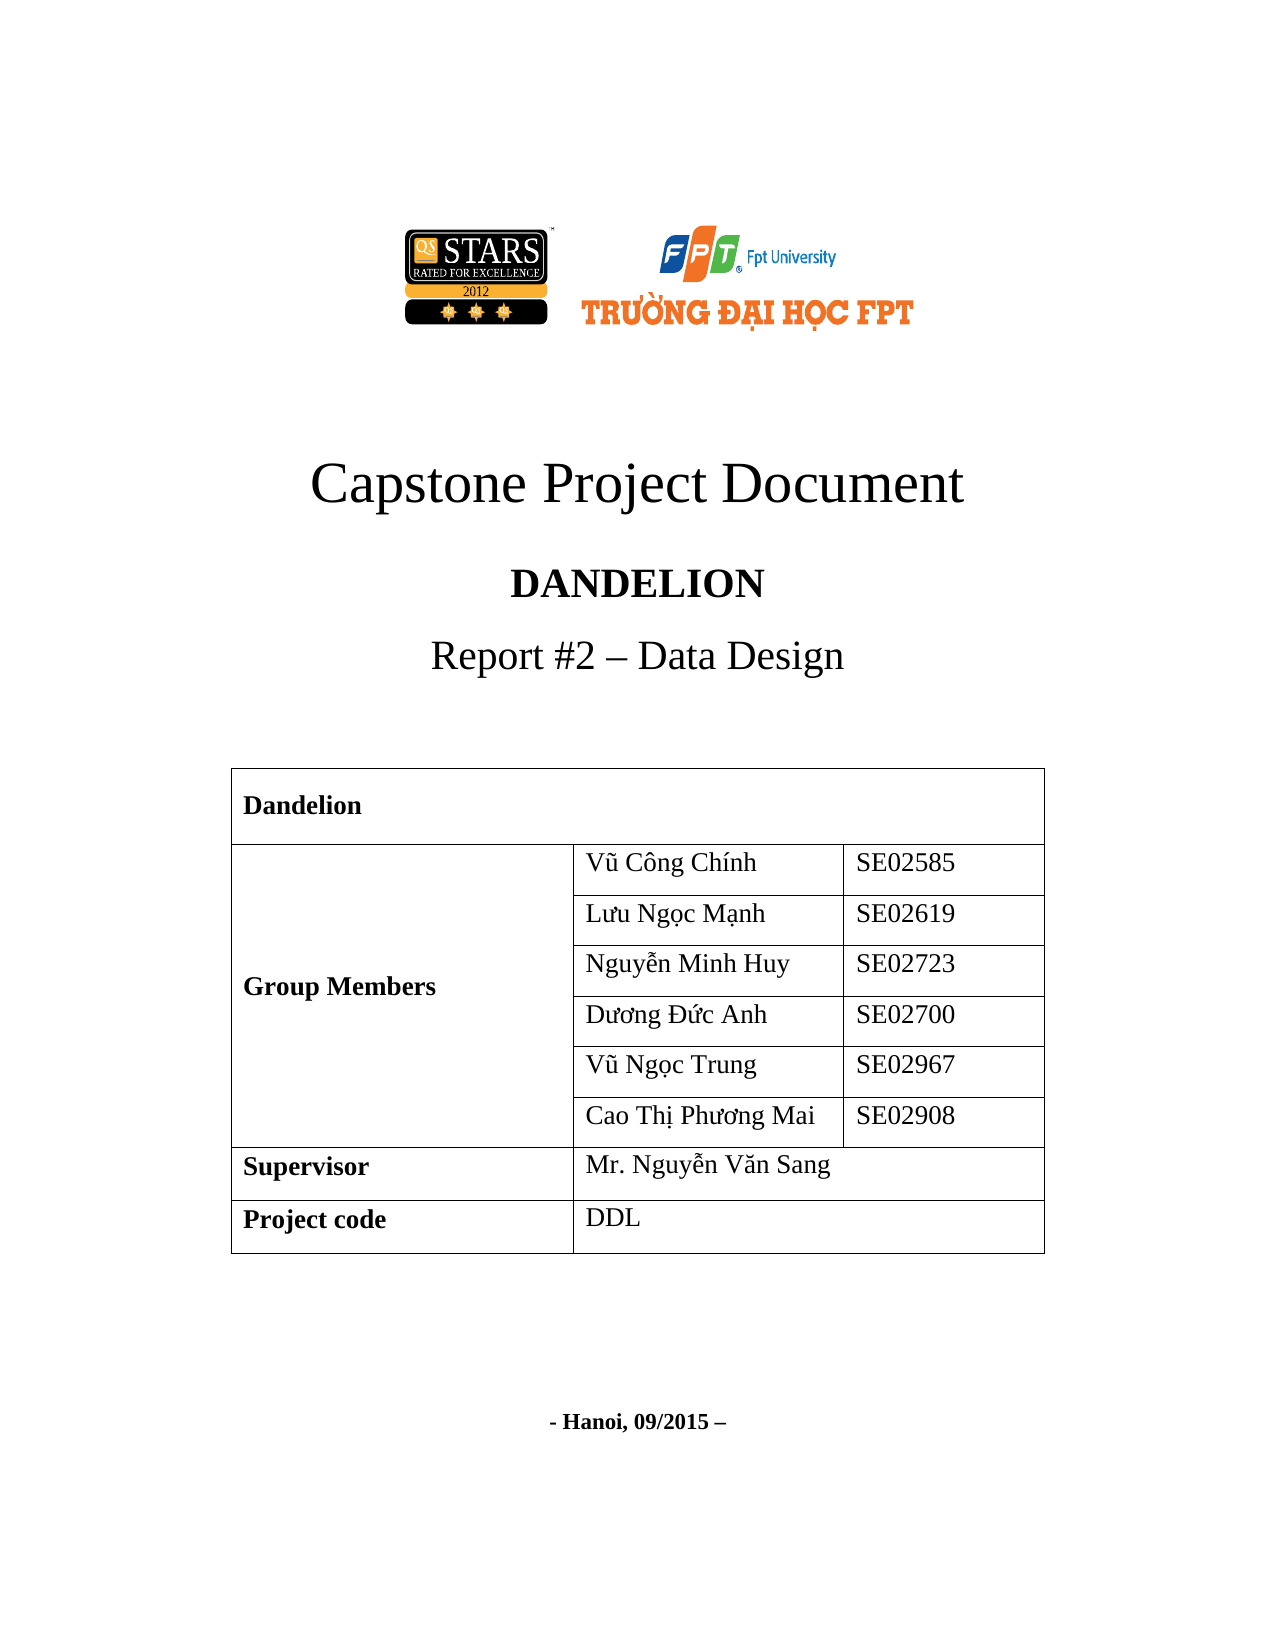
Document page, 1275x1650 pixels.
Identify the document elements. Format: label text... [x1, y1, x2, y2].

text Report #2 – Data Design [187, 630, 1087, 678]
table_header [131, 180, 1144, 408]
table_cell SE02585 [844, 845, 1044, 895]
table_cell Project code [232, 1201, 573, 1253]
table_cell DDL [574, 1201, 1044, 1253]
table_cell Group Members [232, 845, 573, 1147]
table_cell Lưu Ngọc Mạnh [574, 896, 843, 945]
table_cell Mr. Nguyễn Văn Sang [574, 1148, 1044, 1200]
text - Hanoi, 09/2015 – [187, 1408, 1087, 1434]
table_cell Supervisor [232, 1148, 573, 1200]
table_cell Vũ Công Chính [574, 845, 843, 895]
table_cell Vũ Ngọc Trung [574, 1047, 843, 1097]
table_cell SE02967 [844, 1047, 1044, 1097]
table_cell SE02700 [844, 997, 1044, 1046]
table_cell Capstone Project Document [131, 409, 1144, 558]
table_cell SE02908 [844, 1098, 1044, 1147]
table_cell SE02619 [844, 896, 1044, 945]
table_cell SE02723 [844, 946, 1044, 996]
table_cell Dương Đức Anh [574, 997, 843, 1046]
text DANDELION [187, 558, 1087, 606]
table_cell Cao Thị Phương Mai [574, 1098, 843, 1147]
table_cell Nguyễn Minh Huy [574, 946, 843, 996]
table_header Dandelion [232, 769, 1044, 844]
